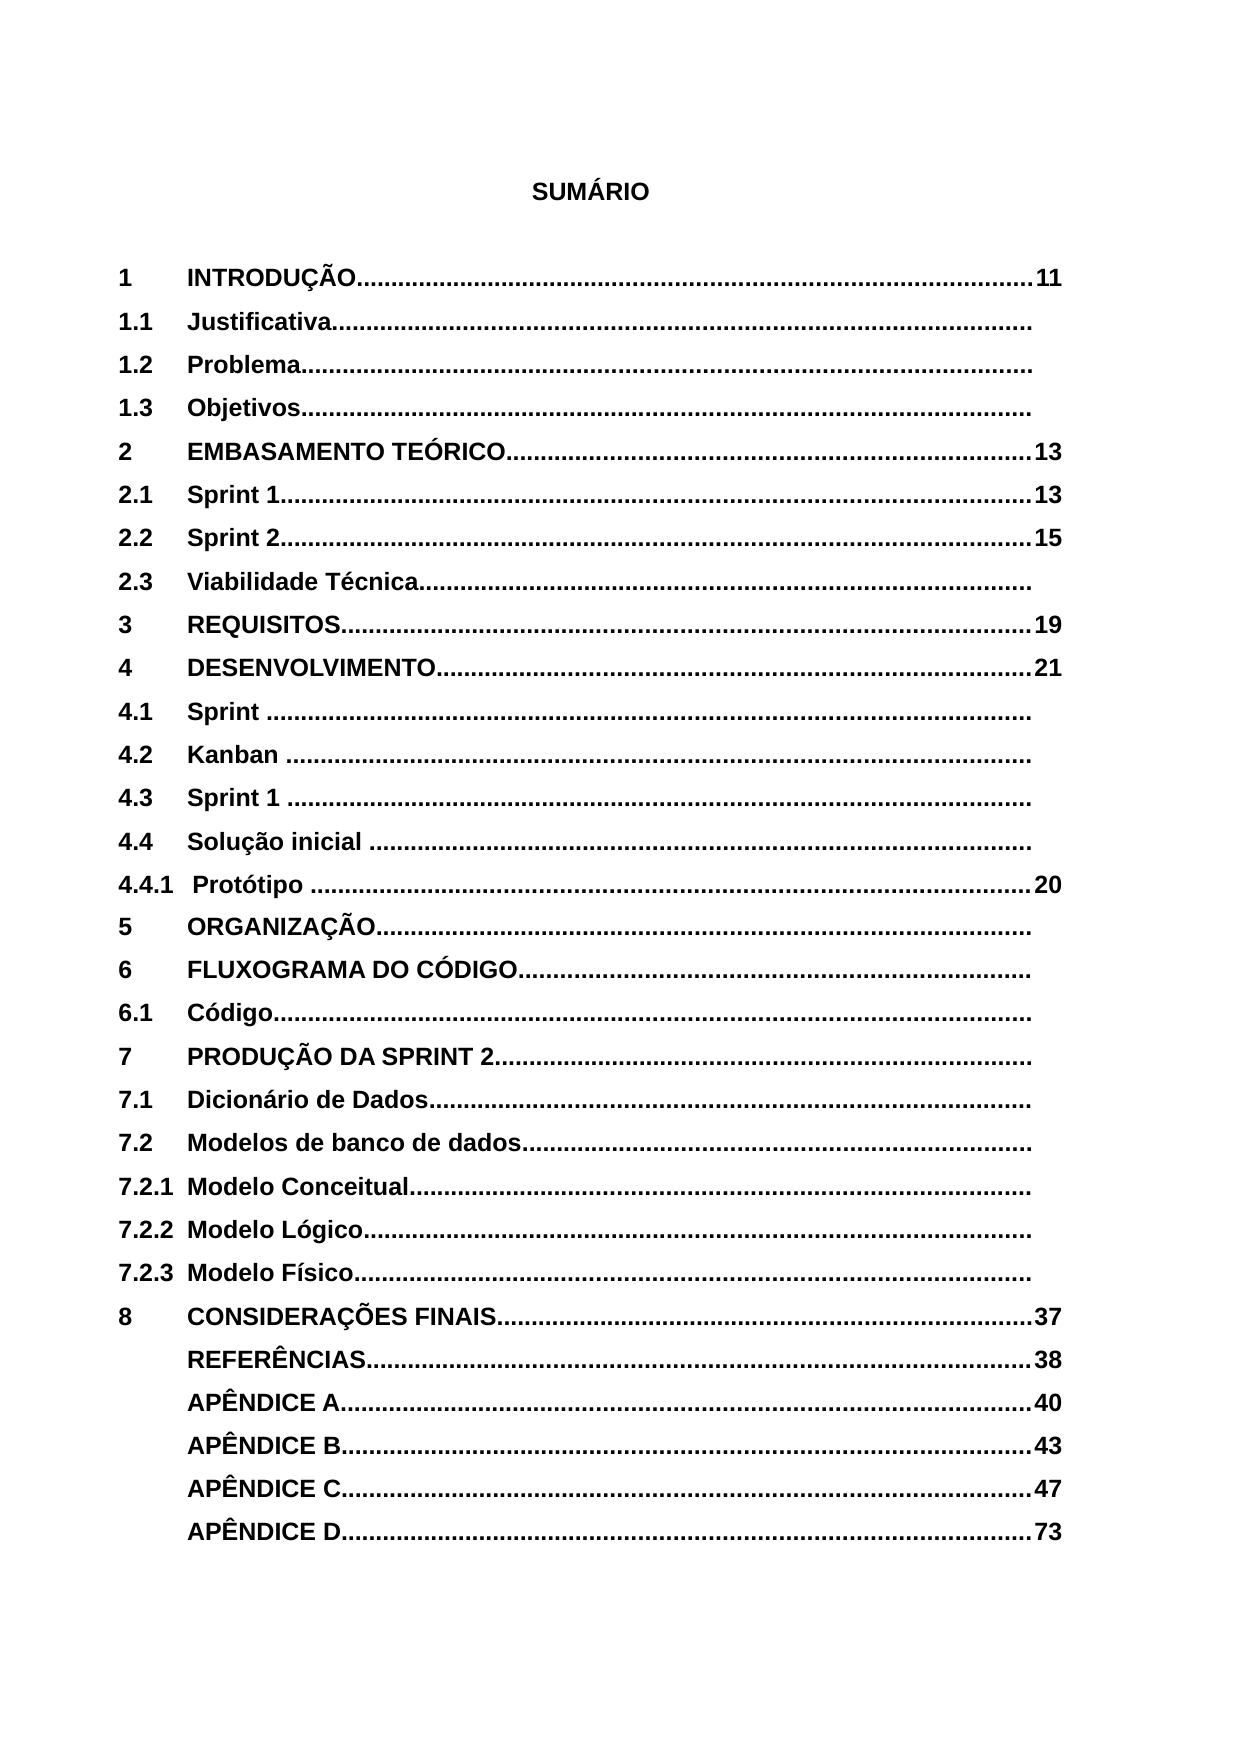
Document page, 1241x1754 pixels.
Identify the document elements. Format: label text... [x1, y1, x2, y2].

text 7.1 Dicionário de Dados 32 [118, 1085, 1033, 1114]
text APÊNDICE D 73 [118, 1517, 1063, 1546]
text 2 EMBASAMENTO TEÓRICO 13 [118, 437, 1063, 466]
text 7.2.2 Modelo Lógico 34 [118, 1215, 1033, 1244]
text 6.1 Código 25 [118, 998, 1033, 1027]
text APÊNDICE A 40 [118, 1388, 1063, 1417]
text 4.2 Kanban 18 [118, 740, 1033, 769]
text 1.2 Problema 11 [118, 350, 1033, 379]
text 4.4 Solução inicial 19 [118, 827, 1033, 856]
text APÊNDICE C 47 [118, 1474, 1063, 1503]
text 4.1 Sprint 18 [118, 697, 1033, 726]
text APÊNDICE B 43 [118, 1431, 1063, 1460]
text 6 FLUXOGRAMA DO CÓDIGO 24 [118, 955, 1033, 984]
text SUMÁRIO [118, 177, 1063, 206]
text 7.2 Modelos de banco de dados 33 [118, 1128, 1033, 1157]
text REFERÊNCIAS 38 [118, 1345, 1063, 1374]
text 4 DESENVOLVIMENTO 21 [118, 653, 1063, 682]
text 1 INTRODUÇÃO 11 [118, 263, 1063, 292]
text 8 CONSIDERAÇÕES FINAIS 37 [118, 1302, 1063, 1330]
text 5 ORGANIZAÇÃO 23 [118, 912, 1033, 940]
text 1.3 Objetivos 12 [118, 393, 1033, 422]
text 4.4.1 Protótipo 20 [118, 870, 1063, 899]
text 3 REQUISITOS 19 [118, 610, 1063, 639]
text 2.2 Sprint 2 15 [118, 523, 1063, 552]
text 1.1 Justificativa 11 [118, 307, 1033, 336]
text 7.2.1 Modelo Conceitual 34 [118, 1172, 1033, 1200]
text 2.1 Sprint 1 13 [118, 480, 1063, 509]
text 2.3 Viabilidade Técnica 18 [118, 567, 1033, 596]
text 4.3 Sprint 1 19 [118, 783, 1033, 812]
text 7 PRODUÇÃO DA SPRINT 2 32 [118, 1042, 1033, 1070]
text 7.2.3 Modelo Físico 35 [118, 1258, 1033, 1287]
